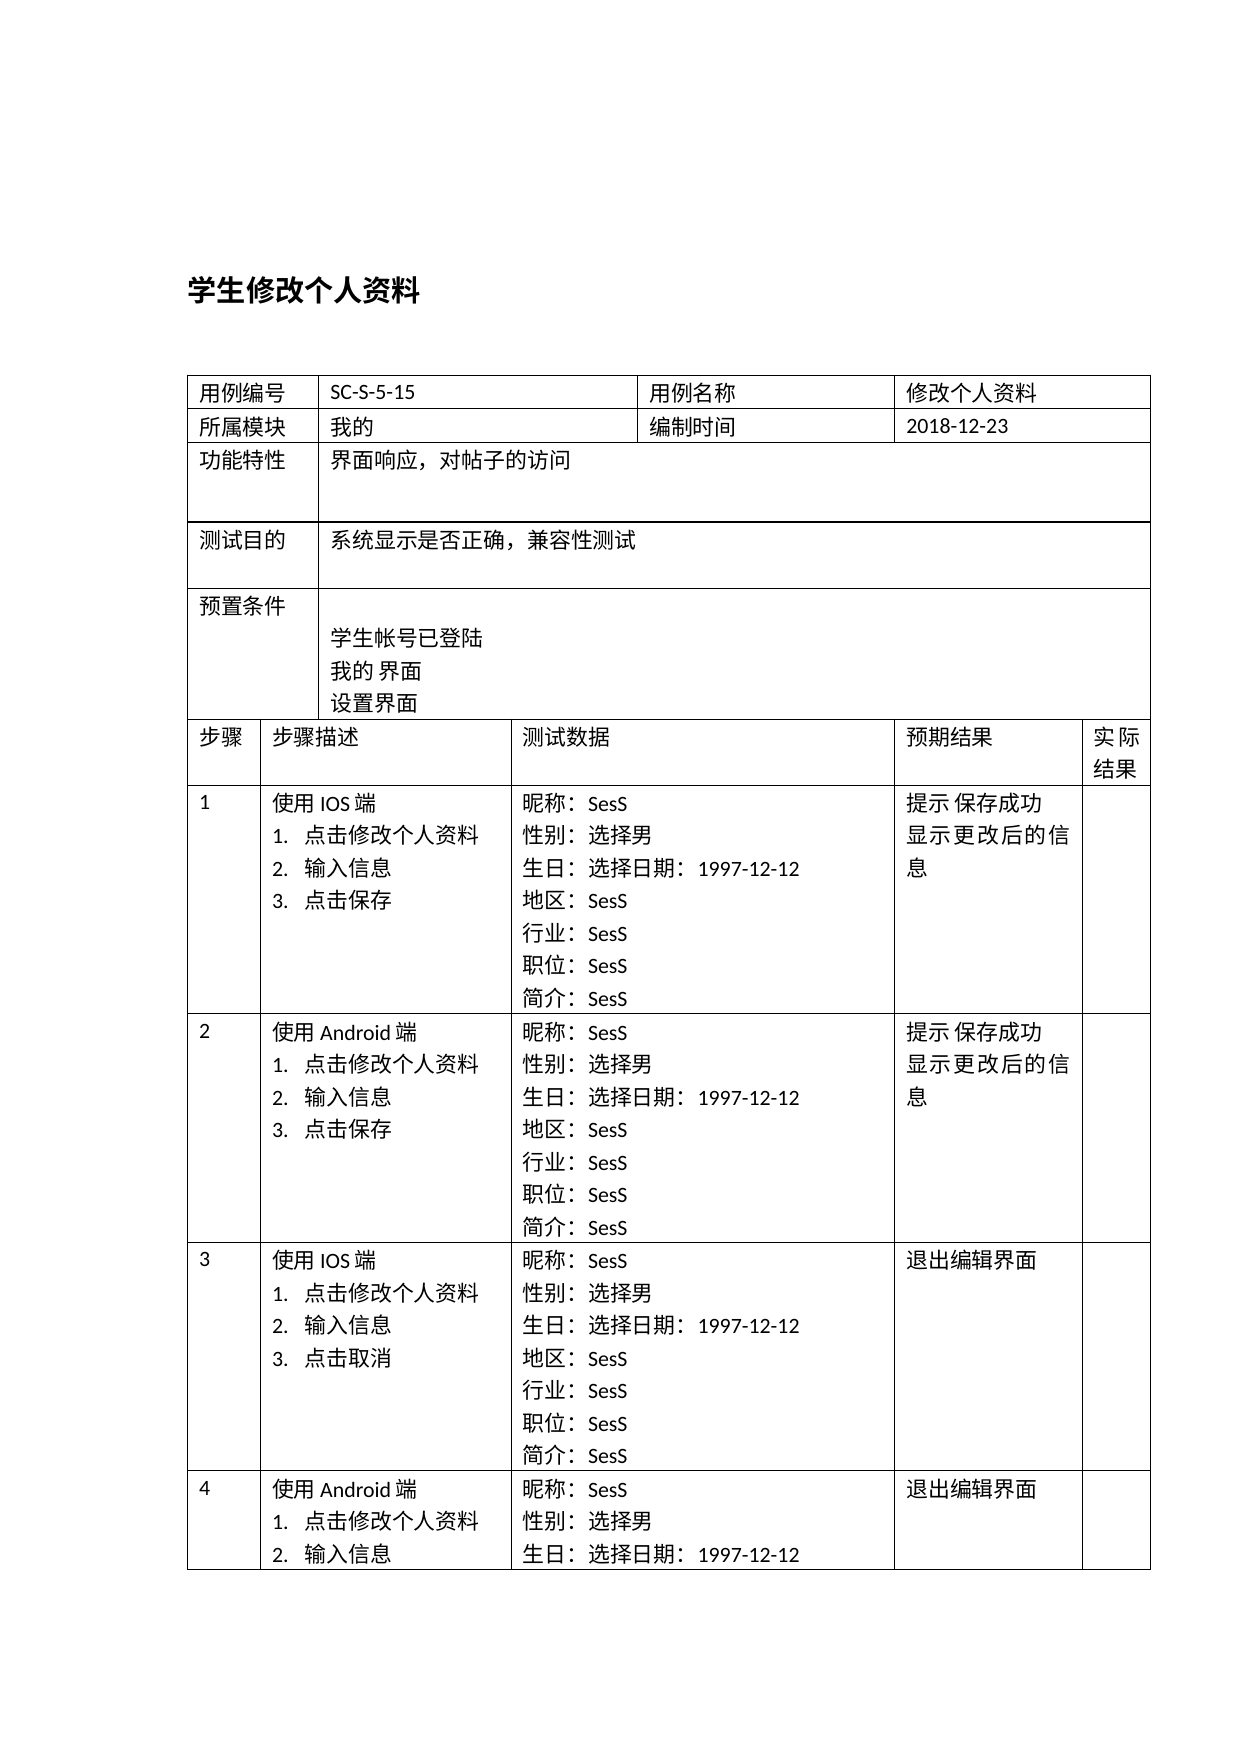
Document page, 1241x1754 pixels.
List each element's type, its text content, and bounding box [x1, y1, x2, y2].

table_cell 昵称：SesS 性别：选择男 生日：选择日期：1997-12-12 地区：SesS 行业：SesS 职位：SesS 简介：SesS [512, 786, 894, 1013]
table_cell 退出编辑界面 [895, 1243, 1082, 1470]
table_cell 测试数据 [512, 720, 894, 784]
table_cell 使用IOS端 点击修改个人资料 输入信息 点击保存 [261, 786, 511, 1013]
table_cell 预期结果 [895, 720, 1082, 784]
table_cell 步骤 [188, 720, 260, 784]
table_cell 步骤描述 [261, 720, 511, 784]
table_cell [1083, 1014, 1150, 1242]
table_cell 使用Android端 点击修改个人资料 输入信息 点击保存 [261, 1014, 511, 1242]
table_cell 实际结果 [1083, 720, 1150, 784]
table_cell 系统显示是否正确，兼容性测试 [319, 523, 1150, 587]
table_cell 使用IOS端 点击修改个人资料 输入信息 点击取消 [261, 1243, 511, 1470]
table_header SC-S-5-15 [319, 376, 637, 408]
table_cell 昵称：SesS 性别：选择男 生日：选择日期：1997-12-12 地区：SesS 行业：SesS 职位：SesS 简介：SesS [512, 1243, 894, 1470]
table_cell [1083, 786, 1150, 1013]
table_cell 我的 [319, 409, 637, 442]
table_header 修改个人资料 [895, 376, 1150, 408]
table_cell 所属模块 [188, 409, 318, 442]
table_cell 预置条件 [188, 589, 318, 718]
table_header 用例编号 [188, 376, 318, 408]
table_cell [1083, 1243, 1150, 1470]
table_cell 界面响应，对帖子的访问 [319, 443, 1150, 521]
table_cell 3 [188, 1243, 260, 1470]
table_cell 编制时间 [638, 409, 894, 442]
table_cell 2 [188, 1014, 260, 1242]
table_cell 使用Android端 点击修改个人资料 输入信息 点击取消 [261, 1471, 511, 1569]
subtitle 学生修改个人资料 [187, 256, 1053, 321]
table_cell 测试目的 [188, 523, 318, 587]
table_cell 4 [188, 1471, 260, 1569]
table_cell 昵称：SesS 性别：选择男 生日：选择日期：1997-12-12 地区：SesS 行业：SesS 职位：SesS 简介：SesS [512, 1471, 894, 1569]
table_cell 昵称：SesS 性别：选择男 生日：选择日期：1997-12-12 地区：SesS 行业：SesS 职位：SesS 简介：SesS [512, 1014, 894, 1242]
table_cell [1083, 1471, 1150, 1569]
table_cell 1 [188, 786, 260, 1013]
table_header 用例名称 [638, 376, 894, 408]
table_cell 提示 保存成功 显示更改后的信息 [895, 786, 1082, 1013]
table_cell 功能特性 [188, 443, 318, 521]
table_cell 提示 保存成功 显示更改后的信息 [895, 1014, 1082, 1242]
table_cell 学生帐号已登陆 我的 界面 设置界面 [319, 589, 1150, 718]
table_cell 退出编辑界面 [895, 1471, 1082, 1569]
table_cell 2018-12-23 [895, 409, 1150, 442]
